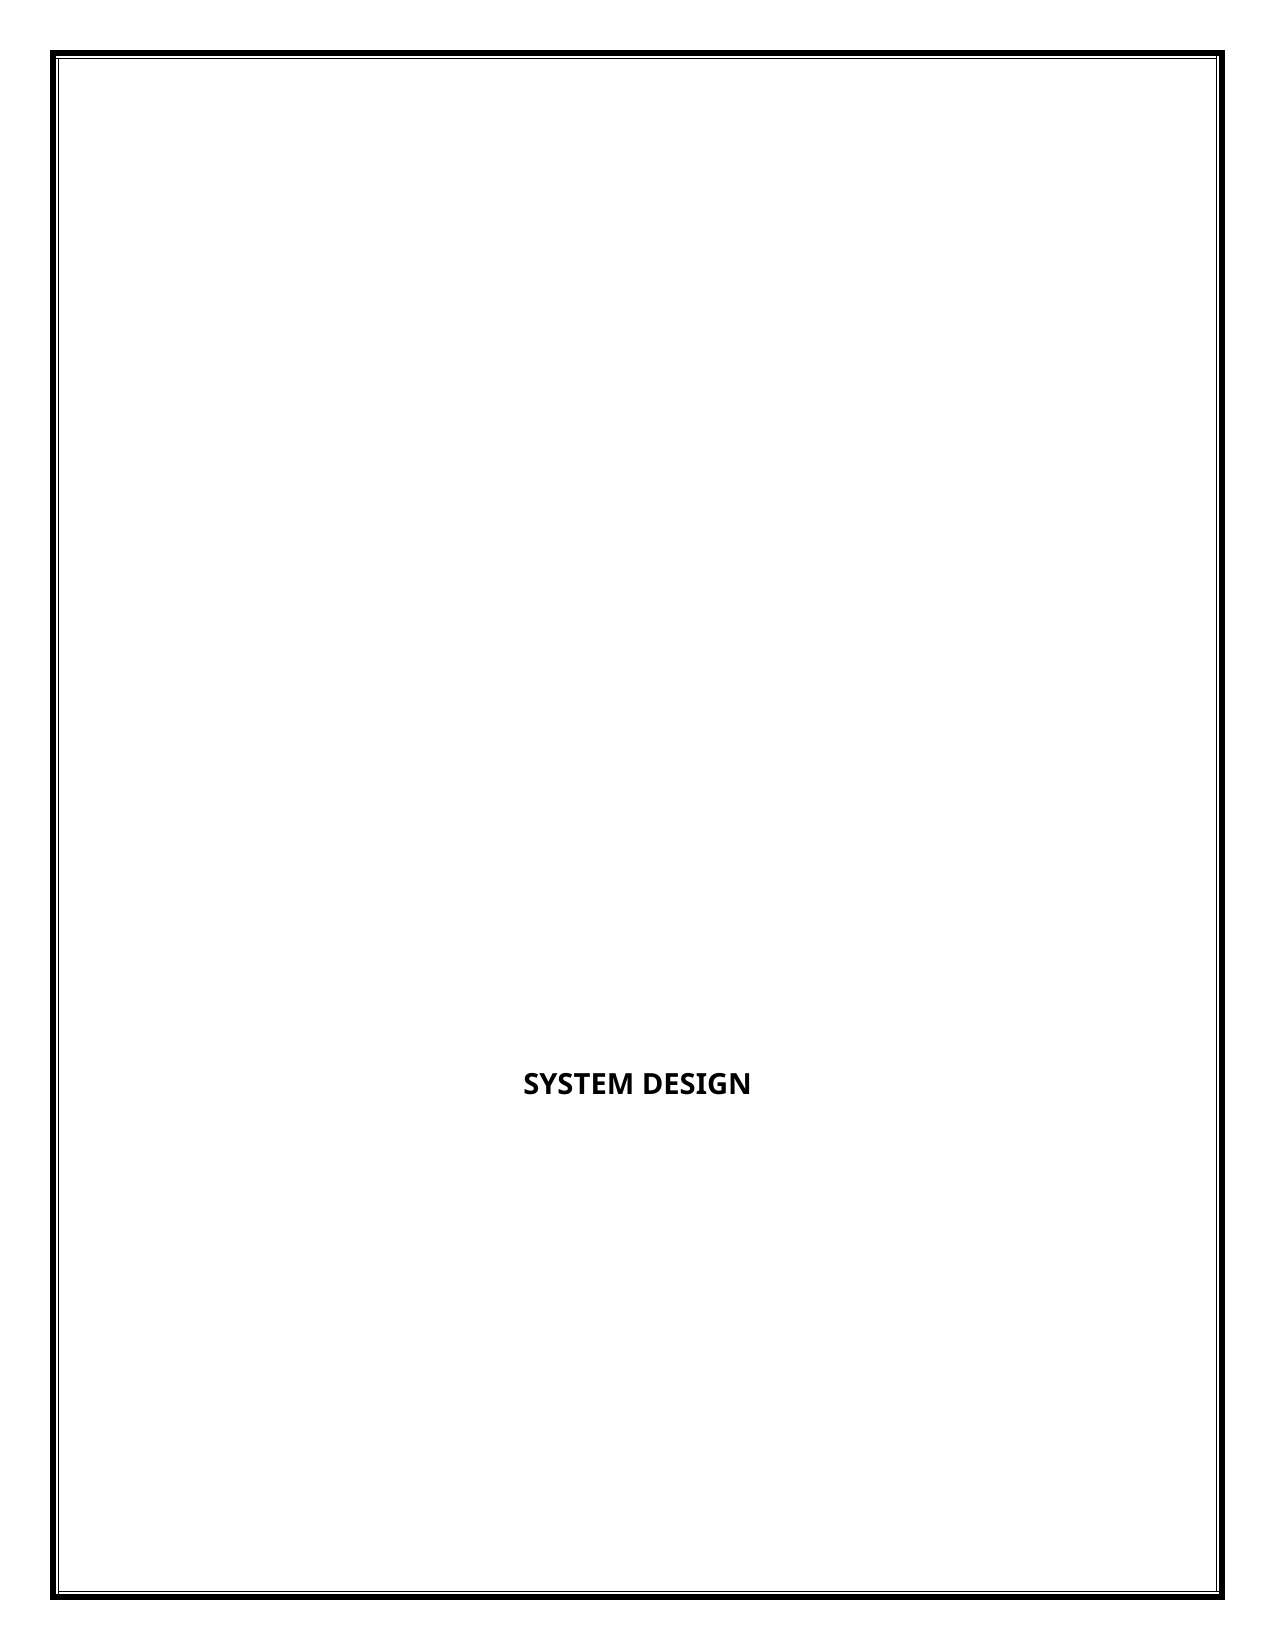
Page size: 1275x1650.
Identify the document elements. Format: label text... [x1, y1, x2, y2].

text SYSTEM DESIGN [150, 1063, 1125, 1103]
